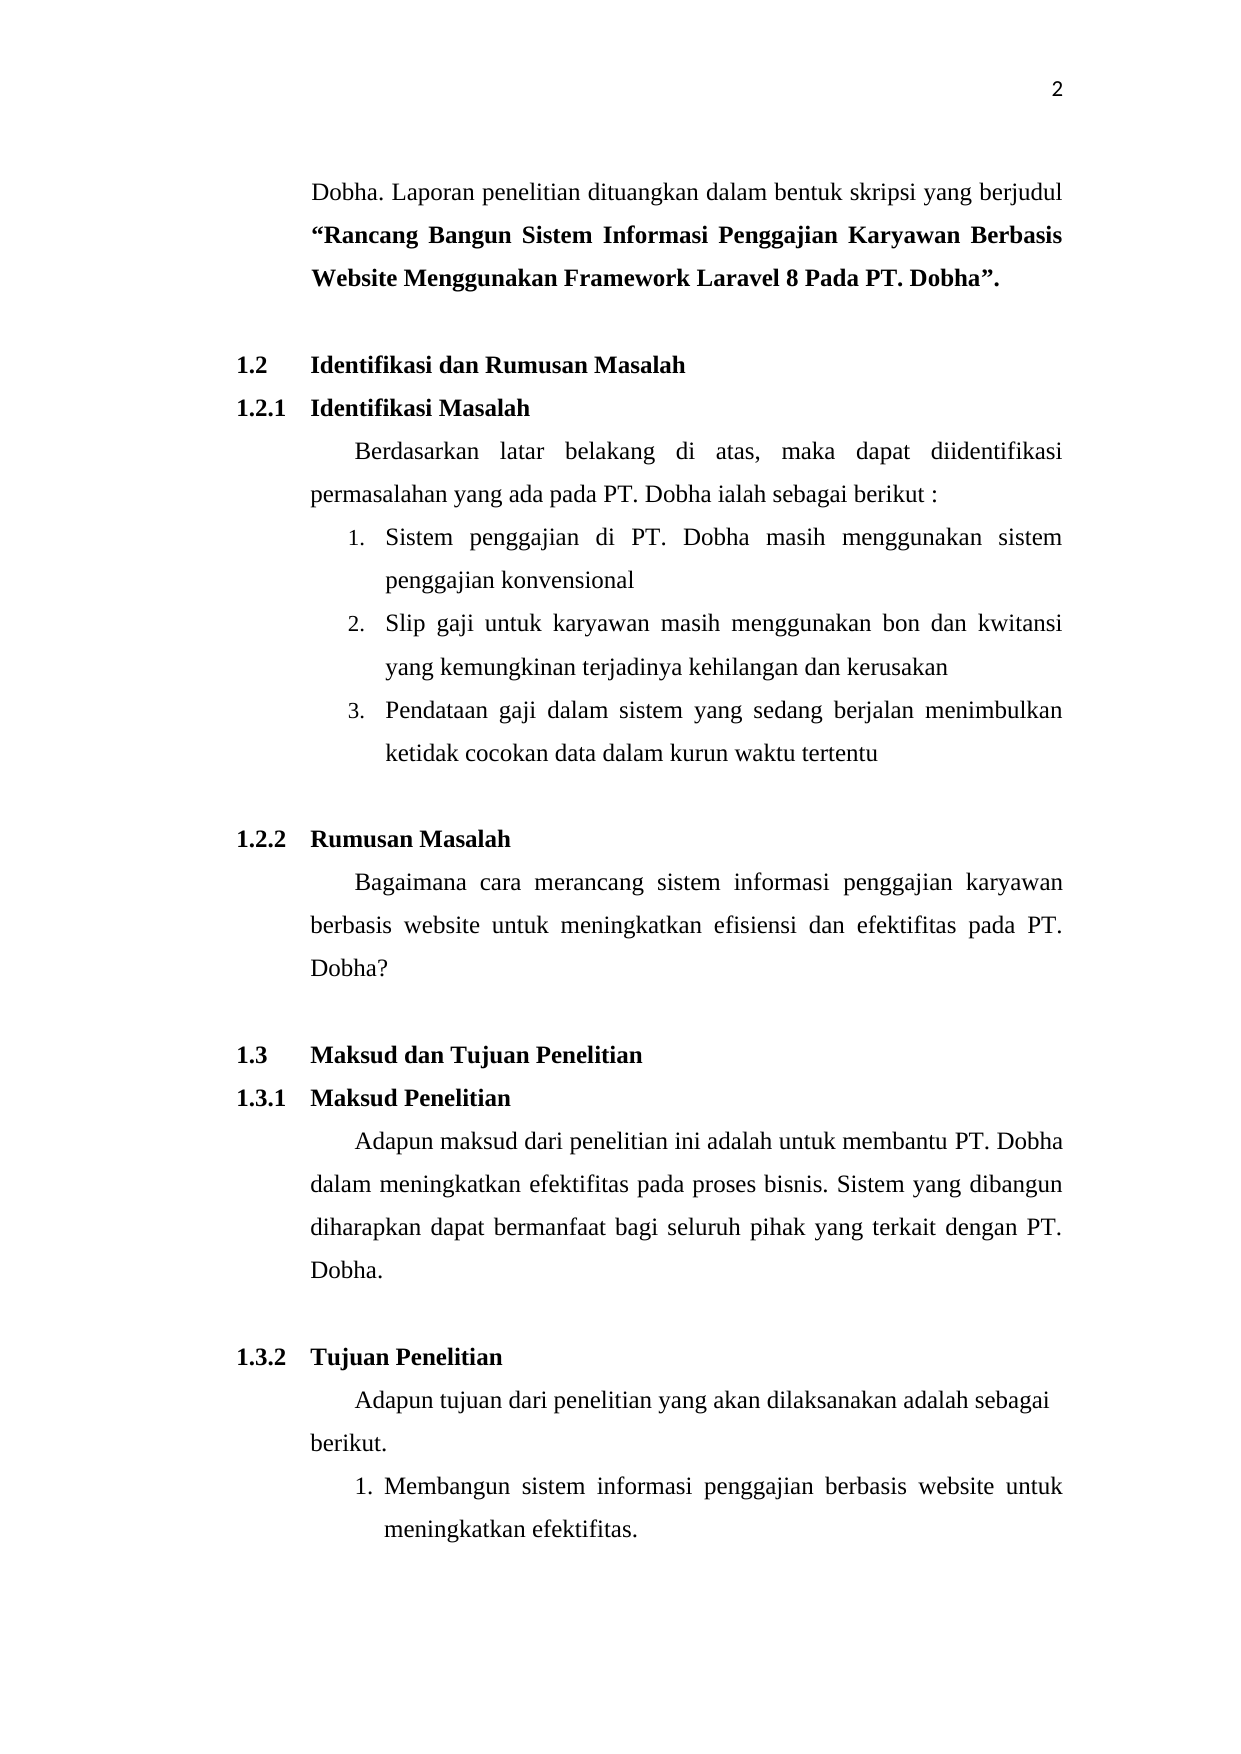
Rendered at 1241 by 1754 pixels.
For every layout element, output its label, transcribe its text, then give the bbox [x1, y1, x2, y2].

list Slip gaji untuk karyawan masih menggunakan bon dan kwitansi yang kemungkinan terjadinya kehilangan dan kerusakan [348, 608, 1063, 680]
list Rumusan Masalah [236, 824, 1063, 853]
text Berdasarkan latar belakang di atas, maka dapat diidentifikasi permasalahan yang ada pada PT. Dobha ialah sebagai berikut : [310, 436, 1063, 508]
list Identifikasi Masalah [236, 393, 1063, 422]
list Adapun tujuan dari penelitian yang akan dilaksanakan adalah sebagai [310, 1385, 1063, 1413]
list Identifikasi dan Rumusan Masalah [236, 350, 1063, 378]
list Membangun sistem informasi penggajian berbasis website untuk meningkatkan efektifitas. [354, 1471, 1063, 1543]
list Adapun maksud dari penelitian ini adalah untuk membantu PT. Dobha dalam meningkatkan efektifitas pada proses bisnis. Sistem yang dibangun diharapkan dapat bermanfaat bagi seluruh pihak yang terkait dengan PT. Dobha. [310, 1126, 1063, 1284]
list Pendataan gaji dalam sistem yang sedang berjalan menimbulkan ketidak cocokan data dalam kurun waktu tertentu [348, 695, 1063, 767]
list Maksud Penelitian [236, 1083, 1063, 1112]
list Sistem penggajian di PT. Dobha masih menggunakan sistem penggajian konvensional [348, 522, 1063, 594]
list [311, 177, 1063, 292]
text Bagaimana cara merancang sistem informasi penggajian karyawan berbasis website untuk meningkatkan efisiensi dan efektifitas pada PT. Dobha? [310, 867, 1063, 982]
list Tujuan Penelitian [236, 1342, 1063, 1370]
list berikut. [310, 1428, 1063, 1457]
list Maksud dan Tujuan Penelitian [236, 1040, 1063, 1068]
